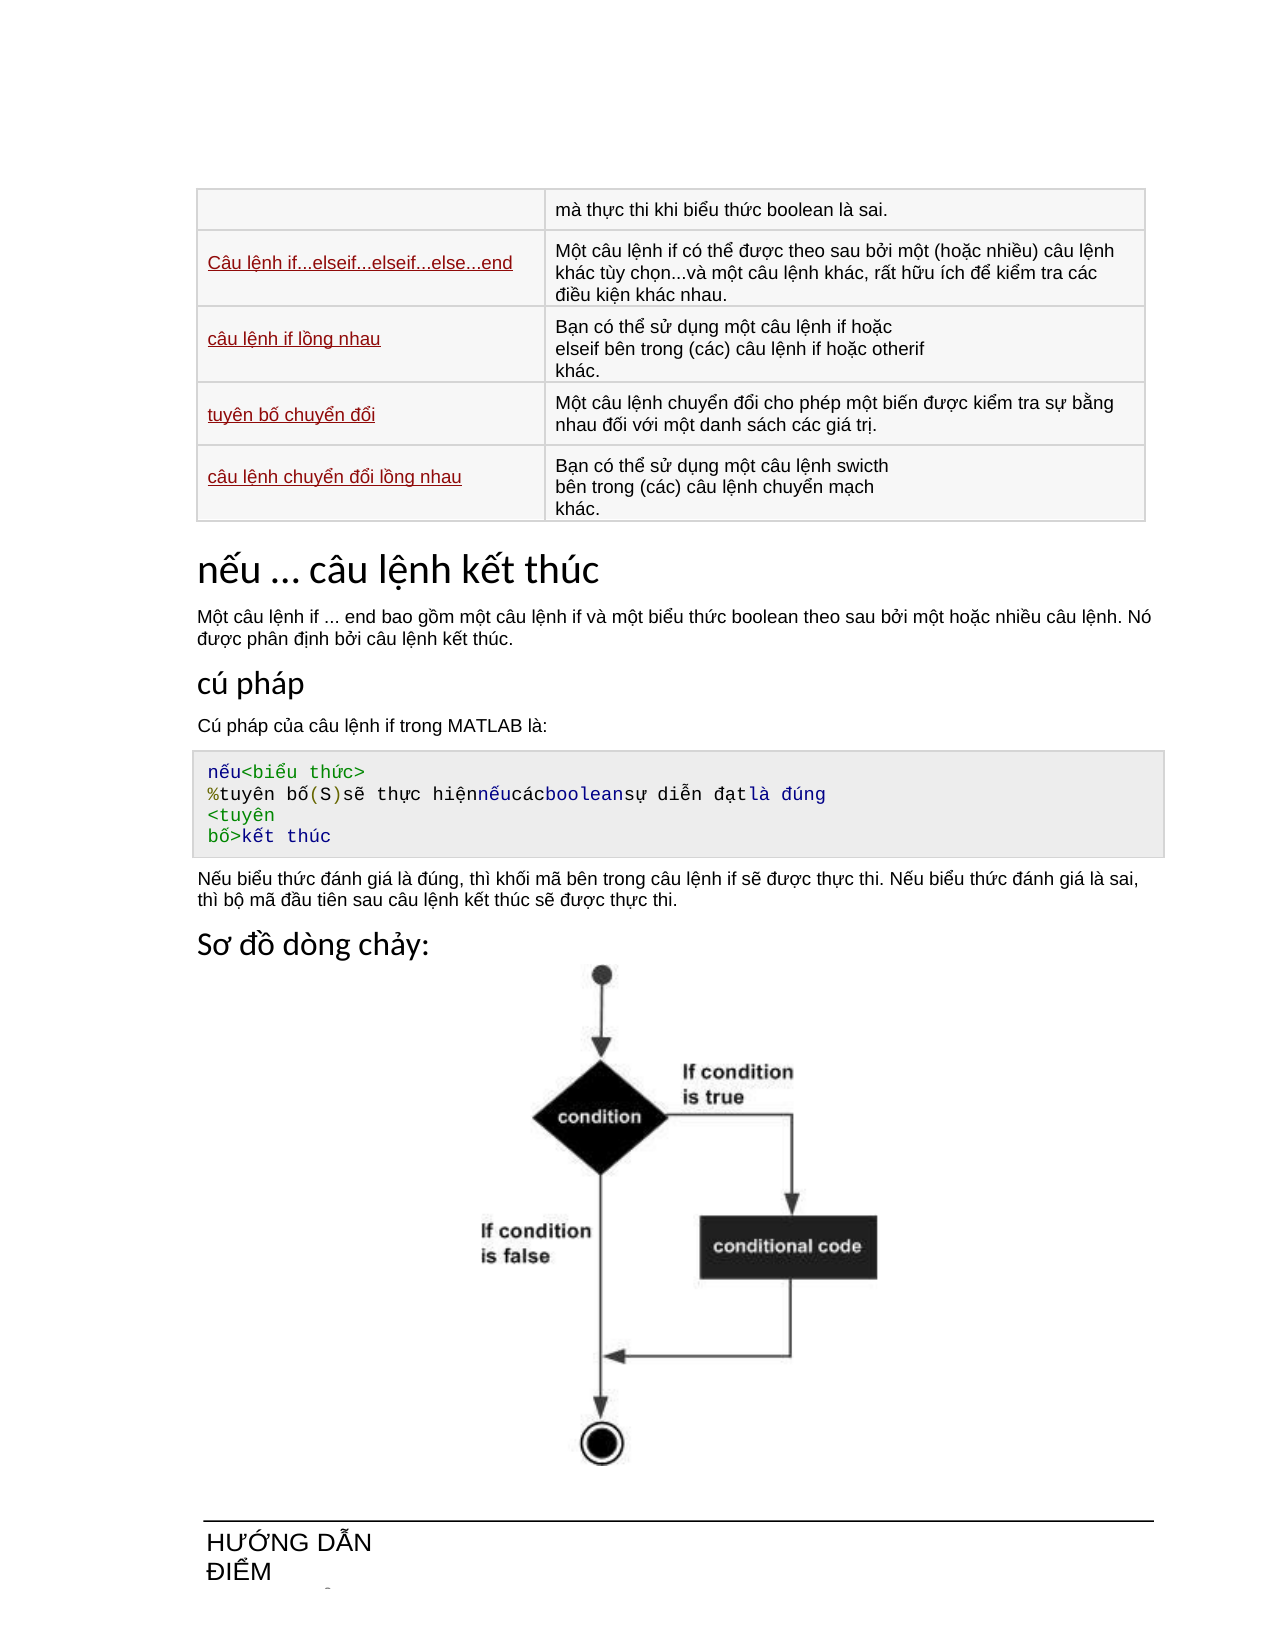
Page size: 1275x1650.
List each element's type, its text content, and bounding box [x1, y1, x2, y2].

table_cell câu lệnh if lồng nhau [198, 307, 544, 381]
subtitle Sơ đồ dòng chảy: [197, 923, 1275, 964]
table_cell Bạn có thể sử dụng một câu lệnh swicth bên trong (các) câu lệnh chuyển mạch khác. [546, 446, 1144, 519]
table_header mà thực thi khi biểu thức boolean là sai. [546, 190, 1144, 229]
table_header [198, 190, 544, 229]
text Nếu biểu thức đánh giá là đúng, thì khối mã bên trong câu lệnh if sẽ được thực thi. Nếu biểu thức đánh giá là sai, thì bộ mã đầu tiên sau câu lệnh kết thúc sẽ được thực thi. [197, 746, 1152, 911]
text Một câu lệnh if ... end bao gồm một câu lệnh if và một biểu thức boolean theo sau bởi một hoặc nhiều câu lệnh. Nó được phân định bởi câu lệnh kết thúc. [197, 606, 1162, 649]
table_cell Một câu lệnh chuyển đổi cho phép một biến được kiểm tra sự bằng nhau đối với một danh sách các giá trị. [546, 383, 1144, 444]
table_cell Câu lệnh if...elseif...elseif...else...end [198, 231, 544, 305]
subtitle nếu … câu lệnh kết thúc [197, 543, 1275, 594]
table_cell Một câu lệnh if có thể được theo sau bởi một (hoặc nhiều) câu lệnh khác tùy chọn...và một câu lệnh khác, rất hữu ích để kiểm tra các điều kiện khác nhau. [546, 231, 1144, 305]
table_cell Bạn có thể sử dụng một câu lệnh if hoặc elseif bên trong (các) câu lệnh if hoặc otherif khác. [546, 307, 1144, 381]
table_cell câu lệnh chuyển đổi lồng nhau [198, 446, 544, 519]
text Cú pháp của câu lệnh if trong MATLAB là: [197, 715, 1275, 737]
subtitle cú pháp [197, 662, 1275, 703]
table_cell tuyên bố chuyển đổi [198, 383, 544, 444]
picture [481, 964, 878, 1466]
